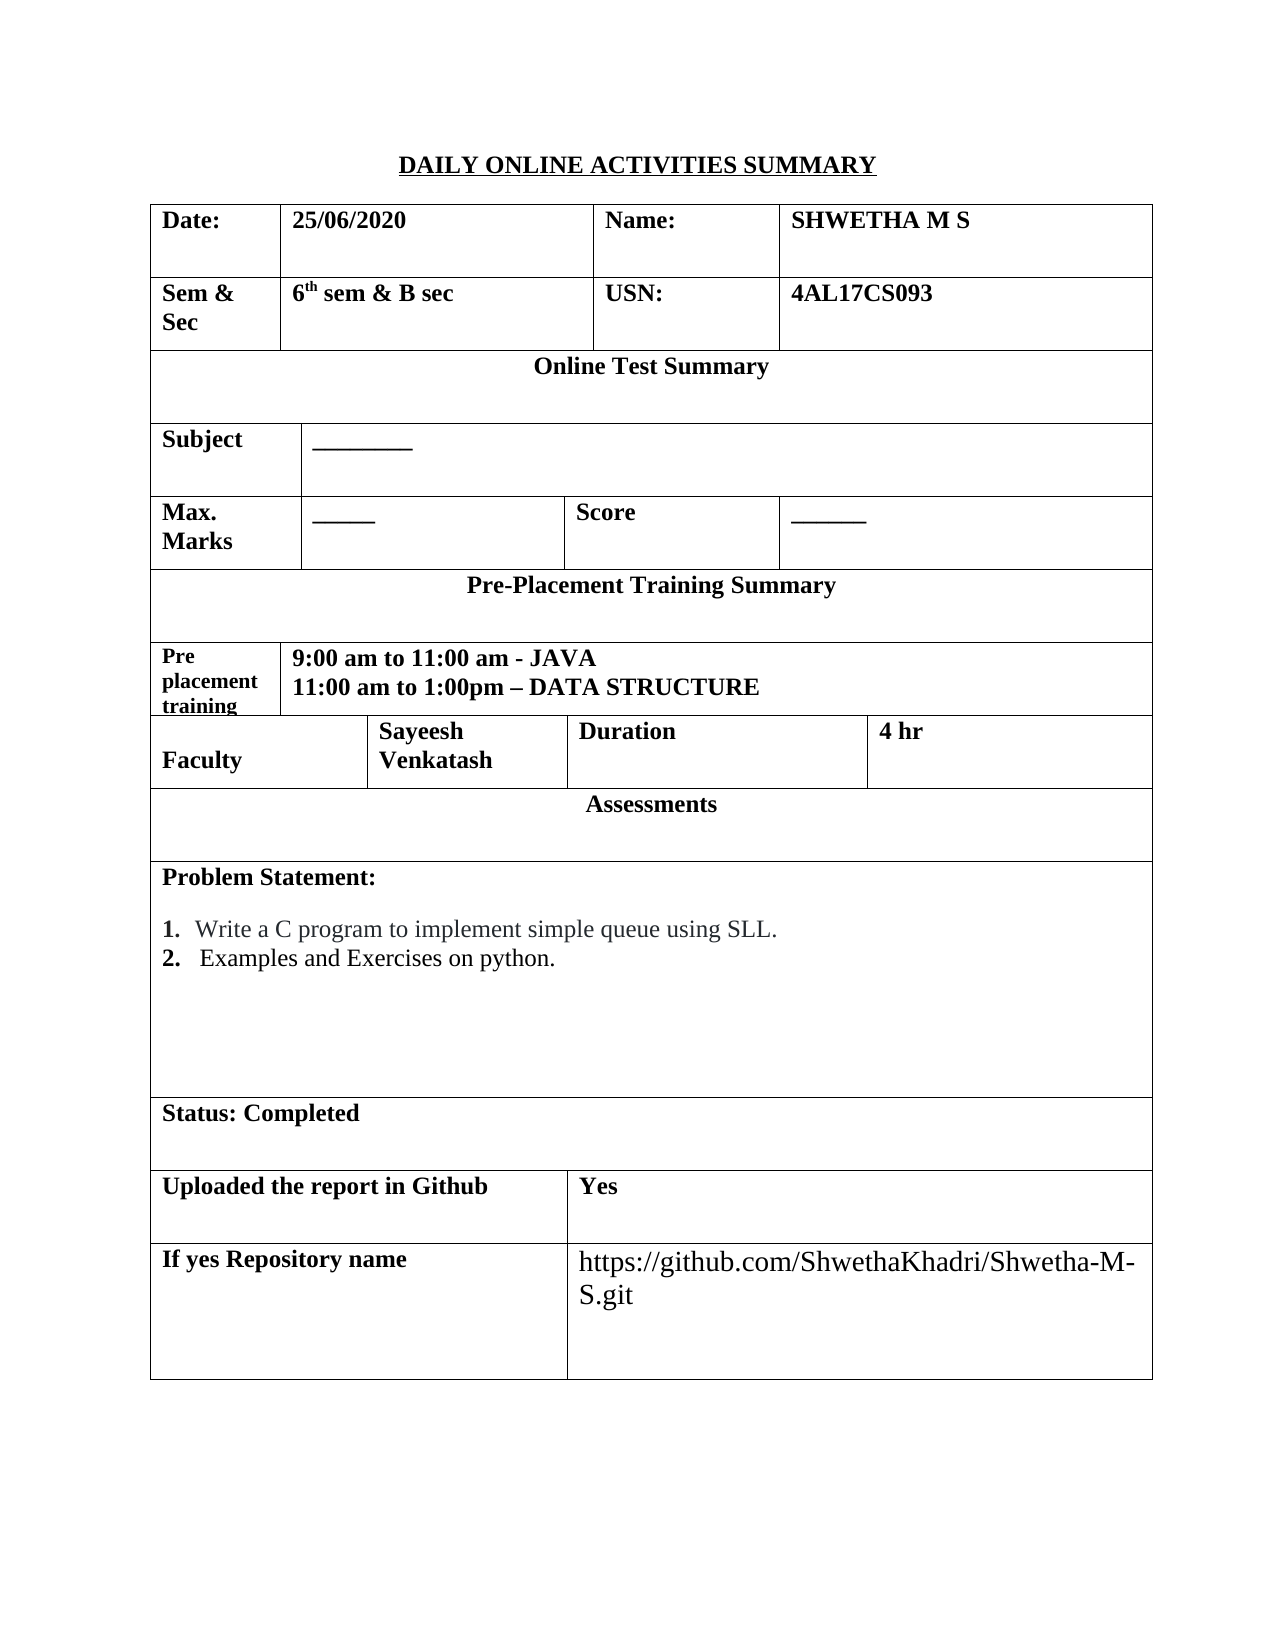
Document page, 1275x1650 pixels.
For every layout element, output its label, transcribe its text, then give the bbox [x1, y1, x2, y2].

table_cell 6th sem & B sec [281, 278, 593, 350]
table_header 25/06/2020 [281, 205, 593, 277]
table_cell Sem & Sec [151, 278, 280, 350]
table_cell https://github.com/ShwethaKhadri/Shwetha-M-S.git [568, 1244, 1152, 1379]
table_cell Assessments [151, 789, 1152, 861]
table_cell Score [565, 497, 779, 569]
table_header Name: [594, 205, 779, 277]
table_cell _____ [302, 497, 564, 569]
table_cell Max. Marks [151, 497, 301, 569]
table_cell 4 hr [868, 716, 1152, 788]
table_header Date: [151, 205, 280, 277]
table_cell Uploaded the report in Github [151, 1171, 567, 1243]
table_cell Duration [568, 716, 867, 788]
table_cell Problem Statement: 1. Write a C program to implement simple queue using SLL. 2. Examples and Exercises on python. [151, 862, 1152, 1097]
table_cell Pre-Placement Training Summary [151, 570, 1152, 642]
table_cell Pre placement training [151, 643, 280, 715]
table_cell 4AL17CS093 [780, 278, 1152, 350]
table_cell Subject [151, 424, 301, 496]
table_cell ______ [780, 497, 1152, 569]
table_cell Yes [568, 1171, 1152, 1243]
table_cell Status: Completed [151, 1098, 1152, 1170]
table_cell Online Test Summary [151, 351, 1152, 423]
table_cell USN: [594, 278, 779, 350]
text DAILY ONLINE ACTIVITIES SUMMARY [150, 150, 1125, 179]
table_header SHWETHA M S [780, 205, 1152, 277]
table_cell Sayeesh Venkatash [368, 716, 567, 788]
table_cell Faculty [151, 716, 367, 788]
table_cell 9:00 am to 11:00 am - JAVA 11:00 am to 1:00pm – DATA STRUCTURE [281, 643, 1152, 715]
table_cell ________ [302, 424, 1152, 496]
table_cell If yes Repository name [151, 1244, 567, 1379]
